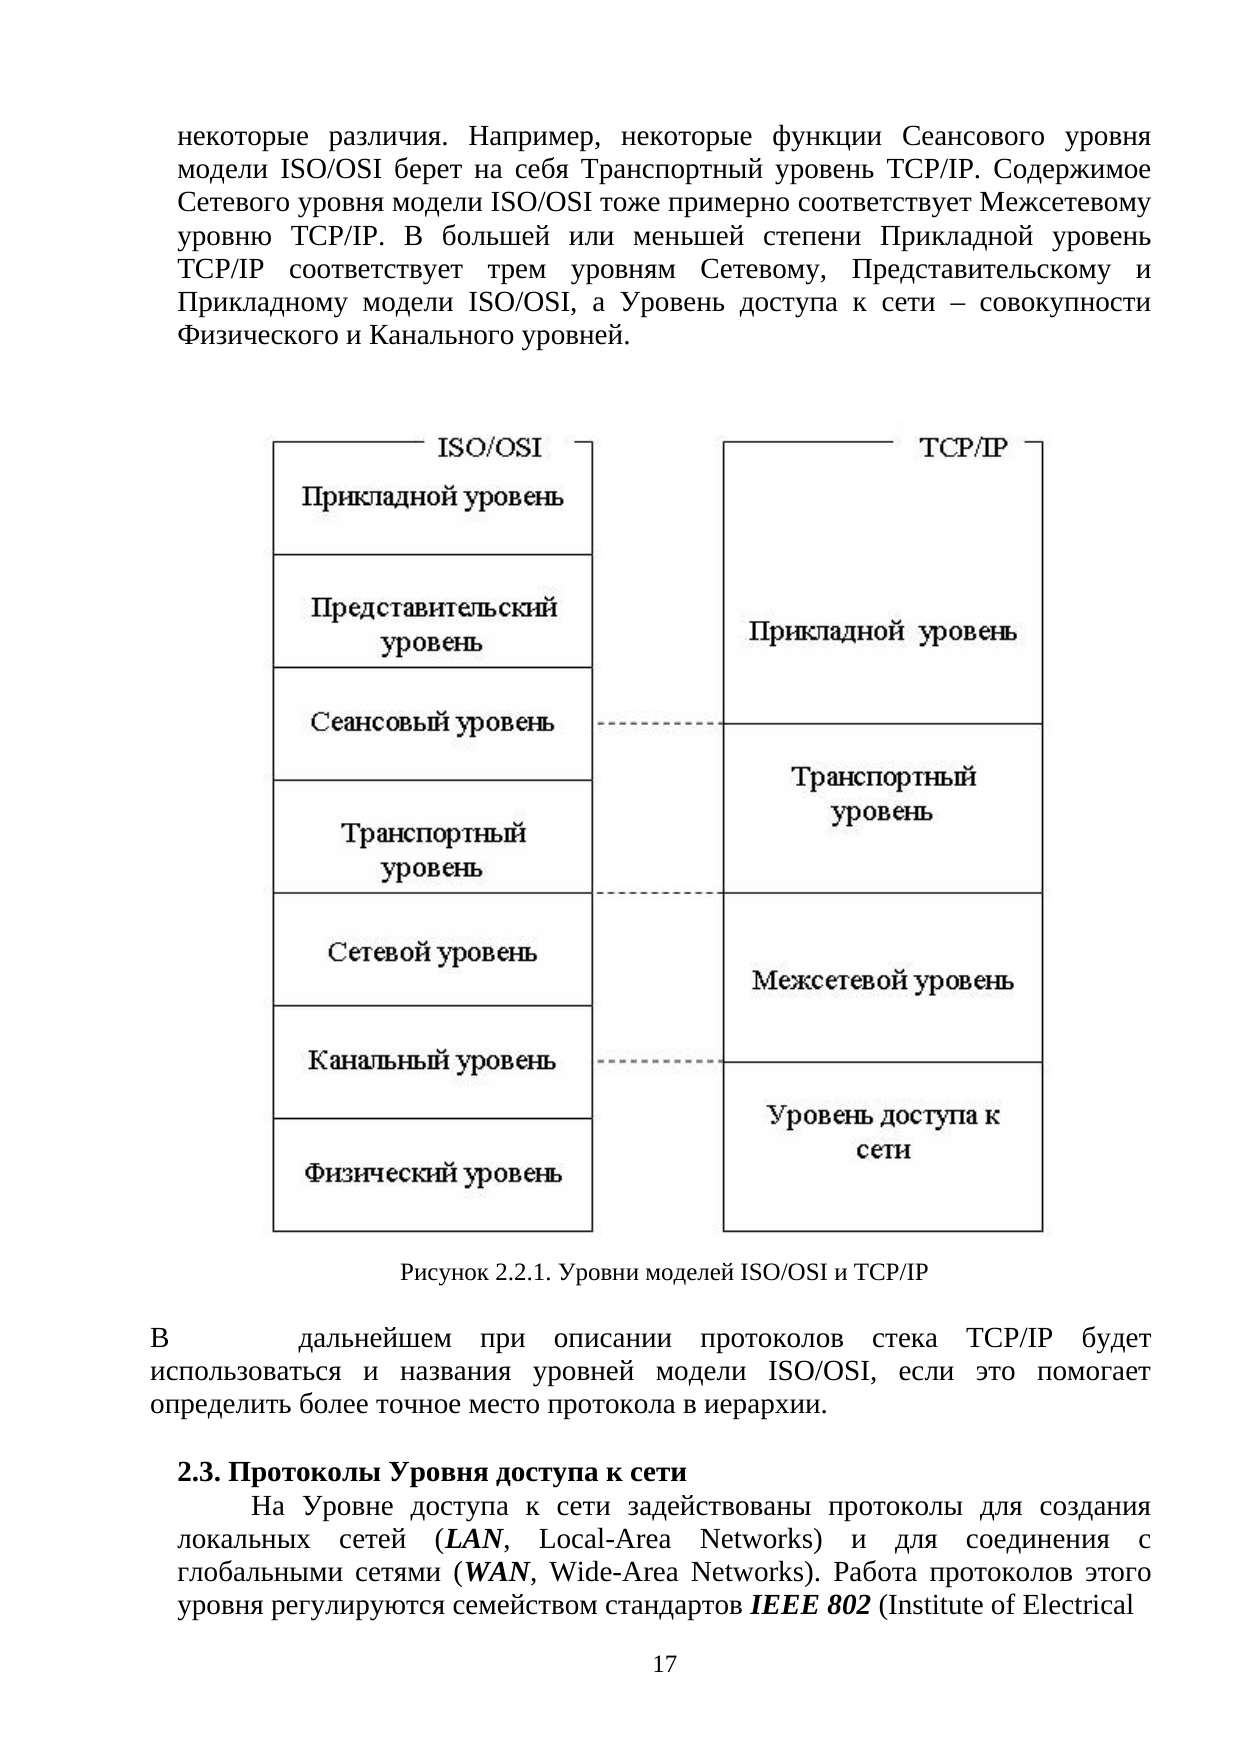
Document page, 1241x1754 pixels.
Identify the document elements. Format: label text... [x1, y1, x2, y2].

text 2.3. Протоколы Уровня доступа к сети [177, 1454, 1152, 1488]
text На Уровне доступа к сети задействованы протоколы для создания локальных сетей (LAN, Local-Area Networks) и для соединения с глобальными сетями (WAN, Wide-Area Networks). Работа протоколов этого уровня регулируются семейством стандартов IEEE 802 (Institute of Electrical [177, 1489, 1152, 1620]
picture [251, 386, 1078, 1259]
text некоторые различия. Например, некоторые функции Сеансового уровня модели ISO/OSI берет на себя Транспортный уровень TCP/IP. Содержимое Сетевого уровня модели ISO/OSI тоже примерно соответствует Межсетевому уровню TCP/IP. В большей или меньшей степени Прикладной уровень TCP/IP соответствует трем уровням Сетевому, Представительскому и Прикладному модели ISO/OSI, а Уровень доступа к сети – совокупности Физического и Канального уровней. [177, 118, 1152, 351]
text 17 [150, 1649, 1179, 1678]
text Рисунок 2.2.1. Уровни моделей ISO/OSI и TCP/IP [400, 1257, 1152, 1286]
list дальнейшем при описании протоколов стека TCP/IP будет использоваться и названия уровней модели ISO/OSI, если это помогает определить более точное место протокола в иерархии. [150, 1321, 1152, 1420]
